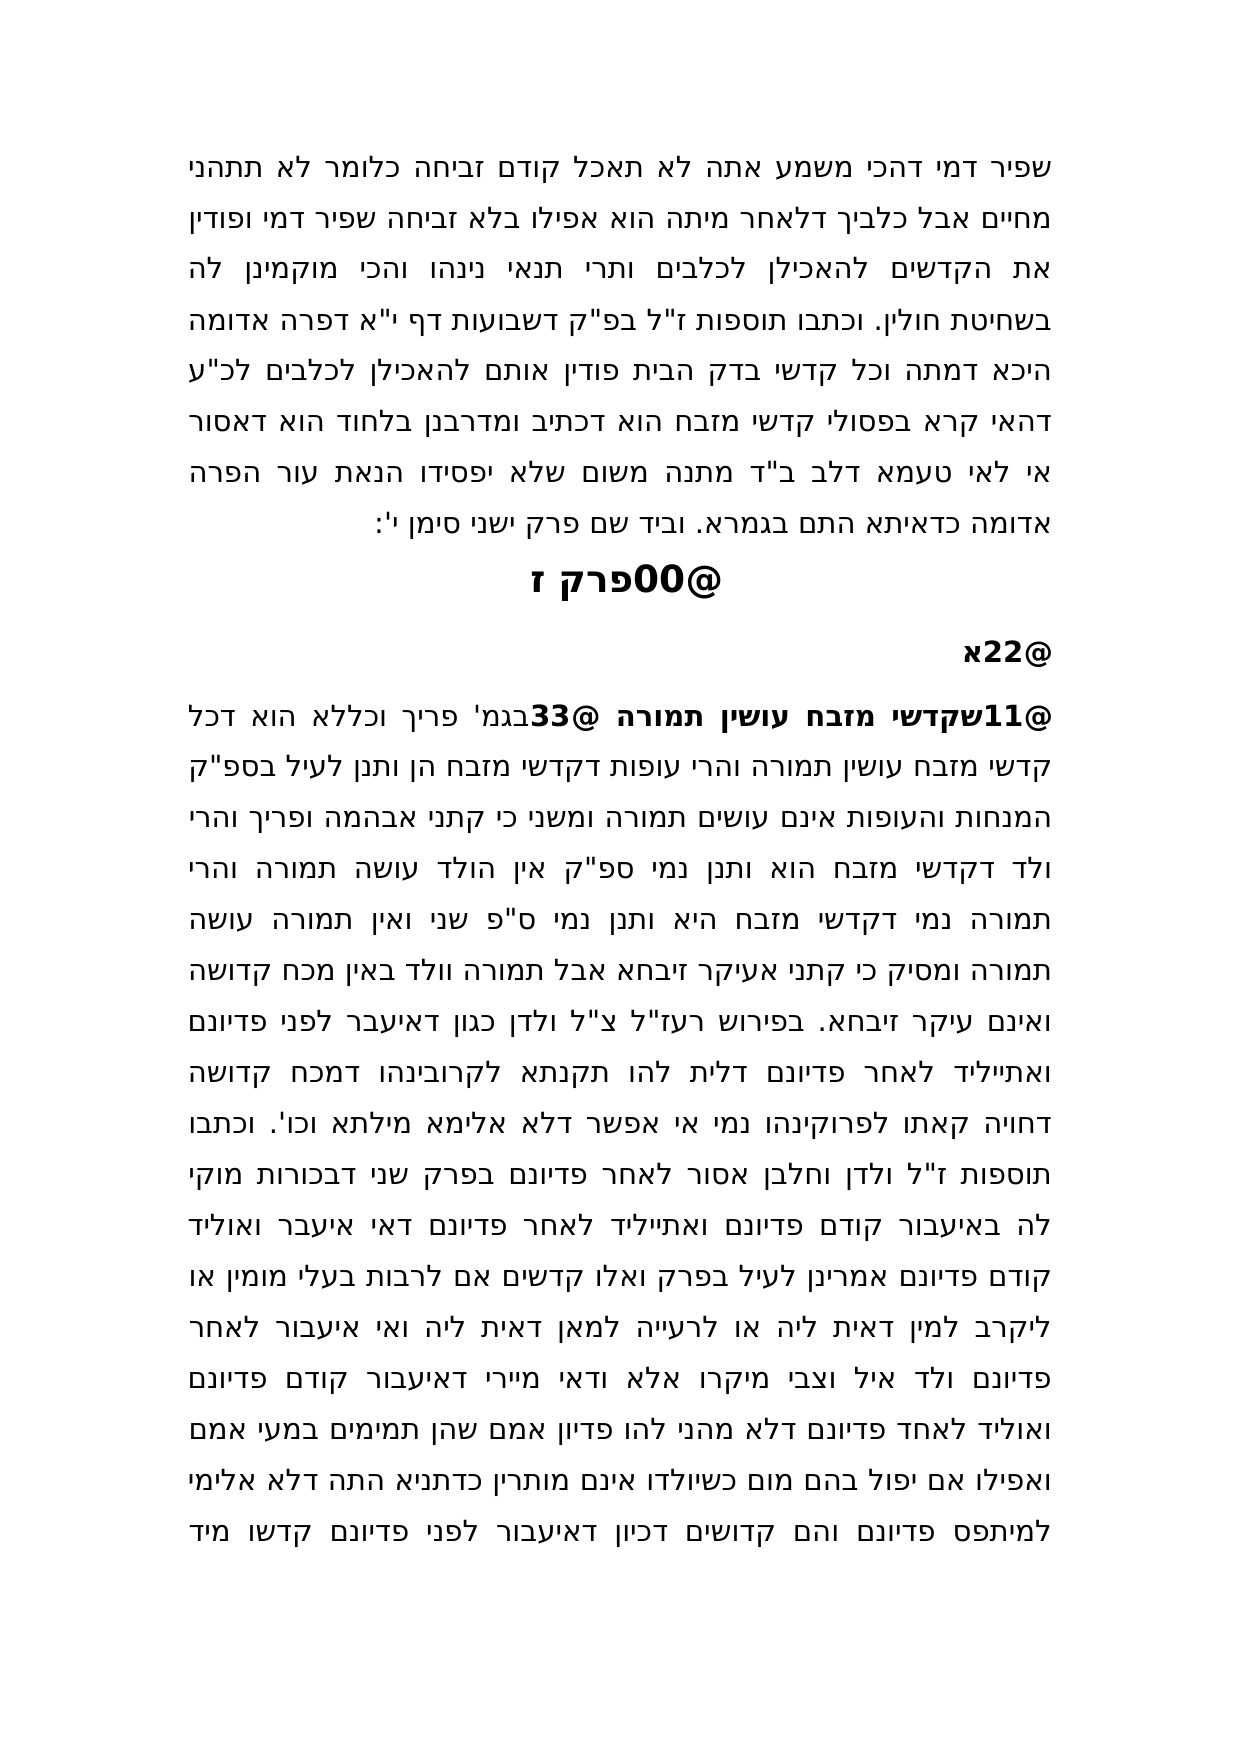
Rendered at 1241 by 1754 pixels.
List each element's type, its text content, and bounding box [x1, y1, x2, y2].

subtitle @22א [187, 635, 1053, 669]
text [187, 150, 1053, 541]
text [187, 699, 1053, 1548]
subtitle @00פרק ז [187, 557, 1053, 601]
